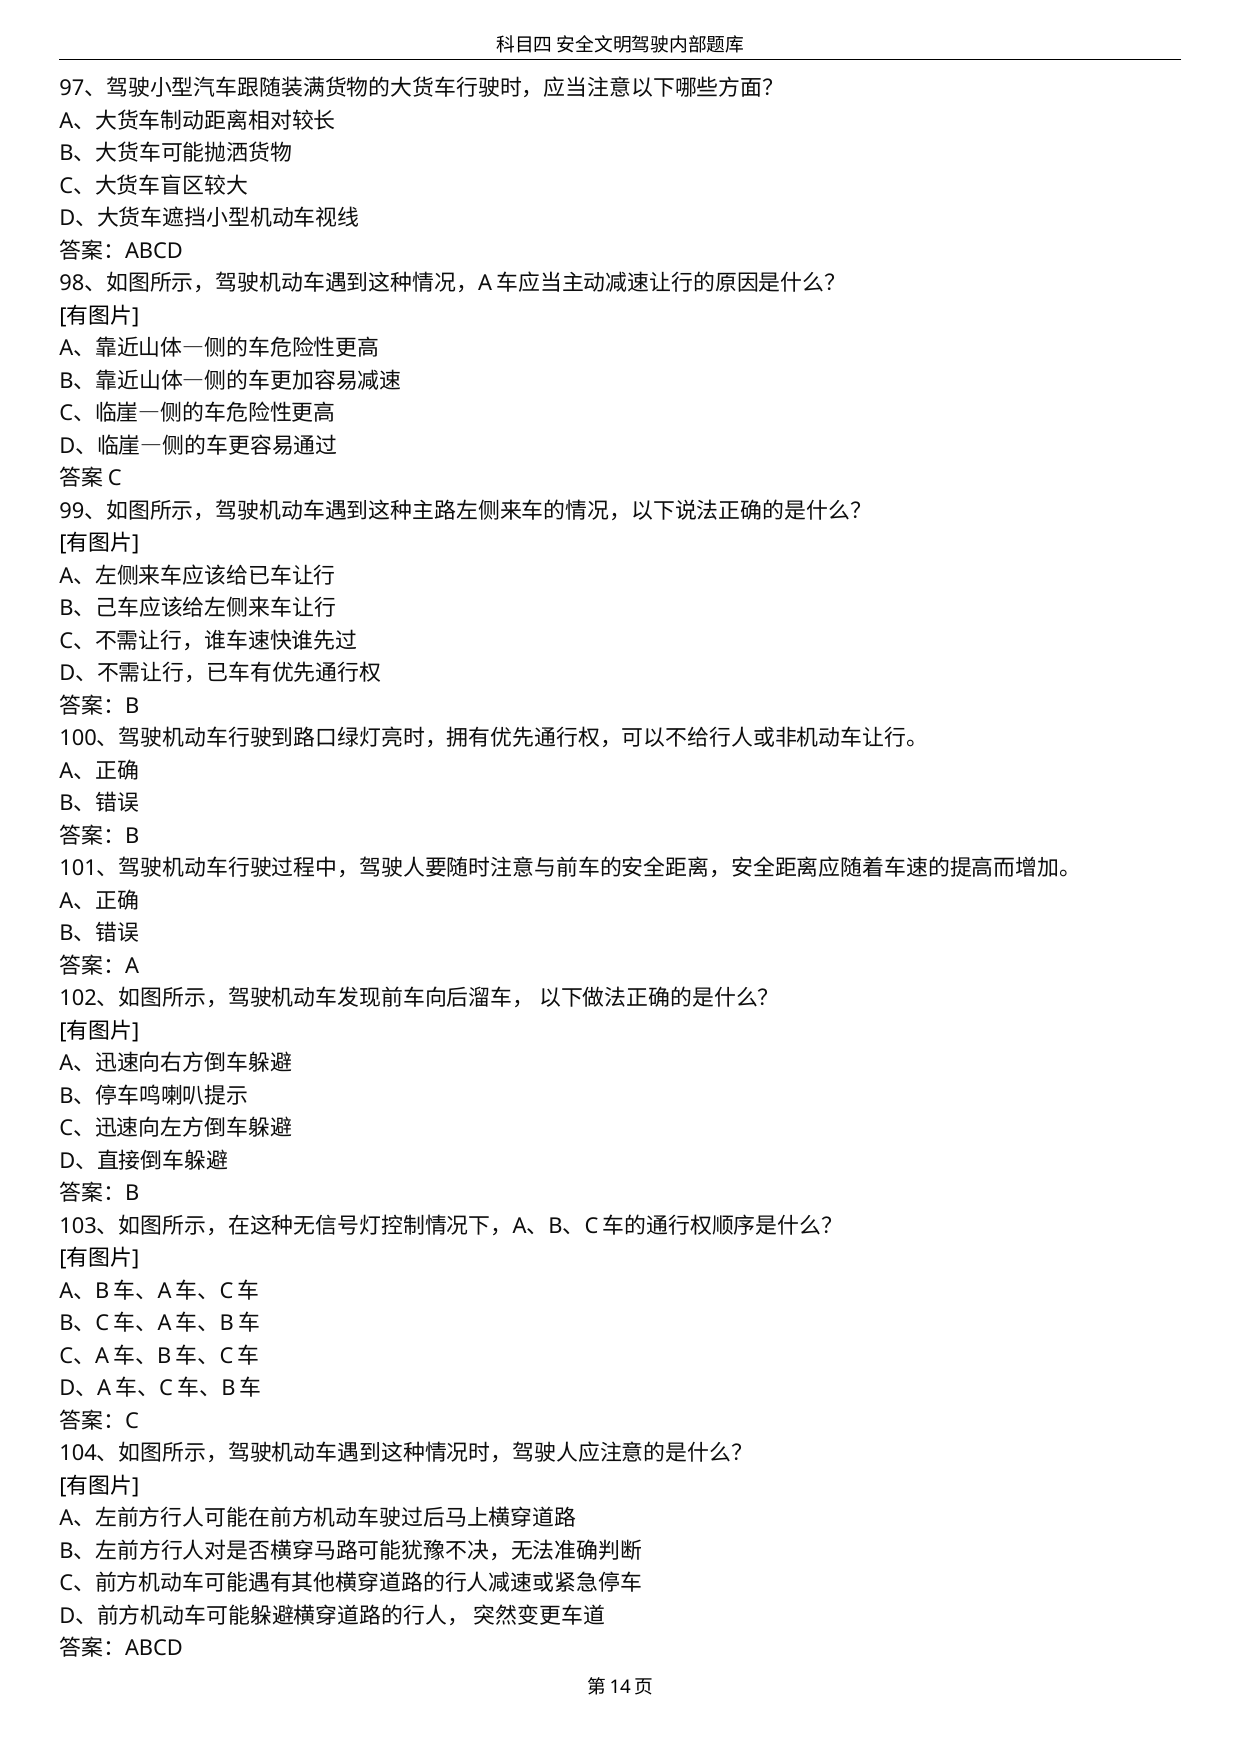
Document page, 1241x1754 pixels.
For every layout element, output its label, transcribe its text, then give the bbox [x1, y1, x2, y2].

text A、B车、A车、C车 [59, 1272, 1181, 1305]
text C、不需让行，谁车速快谁先过 [59, 622, 1181, 655]
text B、错误 [59, 915, 1181, 947]
text A、大货车制动距离相对较长 [59, 102, 1181, 135]
text 98、如图所示，驾驶机动车遇到这种情况，A车应当主动减速让行的原因是什么？ [59, 265, 1181, 297]
text C、前方机动车可能遇有其他横穿道路的行人减速或紧急停车 [59, 1565, 1181, 1597]
text 97、驾驶小型汽车跟随装满货物的大货车行驶时，应当注意以下哪些方面？ [59, 70, 1181, 102]
text B、C车、A车、B车 [59, 1305, 1181, 1337]
text C、A车、B车、C车 [59, 1337, 1181, 1370]
text C、大货车盲区较大 [59, 167, 1181, 200]
text 答案：B [59, 687, 1181, 720]
text A、左前方行人可能在前方机动车驶过后马上横穿道路 [59, 1500, 1181, 1532]
text 100、驾驶机动车行驶到路口绿灯亮时，拥有优先通行权，可以不给行人或非机动车让行。 [59, 720, 1181, 752]
text D、A车、C车、B车 [59, 1370, 1181, 1402]
text [有图片] [59, 1467, 1181, 1500]
text 104、如图所示，驾驶机动车遇到这种情况时，驾驶人应注意的是什么？ [59, 1435, 1181, 1467]
text [有图片] [59, 525, 1181, 557]
text 102、如图所示，驾驶机动车发现前车向后溜车， 以下做法正确的是什么？ [59, 980, 1181, 1012]
text D、大货车遮挡小型机动车视线 [59, 200, 1181, 232]
text B、停车鸣喇叭提示 [59, 1077, 1181, 1110]
text D、直接倒车躲避 [59, 1142, 1181, 1175]
text D、不需让行，已车有优先通行权 [59, 655, 1181, 687]
text B、己车应该给左侧来车让行 [59, 590, 1181, 622]
text 答案：B [59, 817, 1181, 850]
text 答案：B [59, 1175, 1181, 1207]
text [有图片] [59, 1012, 1181, 1045]
text 答案：ABCD [59, 1630, 1181, 1662]
text 答案：C [59, 1402, 1181, 1435]
text C、临崖—侧的车危险性更高 [59, 395, 1181, 427]
text [有图片] [59, 297, 1181, 330]
text 答案：A [59, 947, 1181, 980]
text 答案：ABCD [59, 232, 1181, 265]
text A、靠近山体—侧的车危险性更高 [59, 330, 1181, 362]
text D、前方机动车可能躲避横穿道路的行人， 突然变更车道 [59, 1597, 1181, 1630]
text B、大货车可能抛洒货物 [59, 135, 1181, 167]
text 103、如图所示，在这种无信号灯控制情况下，A、B、C车的通行权顺序是什么？ [59, 1207, 1181, 1240]
text A、正确 [59, 752, 1181, 785]
text B、靠近山体—侧的车更加容易减速 [59, 362, 1181, 395]
text 101、驾驶机动车行驶过程中，驾驶人要随时注意与前车的安全距离，安全距离应随着车速的提高而增加。 [59, 850, 1181, 882]
text [有图片] [59, 1240, 1181, 1272]
text C、迅速向左方倒车躲避 [59, 1110, 1181, 1142]
text A、左侧来车应该给已车让行 [59, 557, 1181, 590]
text B、错误 [59, 785, 1181, 817]
text B、左前方行人对是否横穿马路可能犹豫不决，无法准确判断 [59, 1532, 1181, 1565]
text D、临崖—侧的车更容易通过 [59, 427, 1181, 460]
text A、正确 [59, 882, 1181, 915]
text A、迅速向右方倒车躲避 [59, 1045, 1181, 1077]
text 99、如图所示，驾驶机动车遇到这种主路左侧来车的情况，以下说法正确的是什么？ [59, 492, 1181, 525]
text 答案 C [59, 460, 1181, 492]
